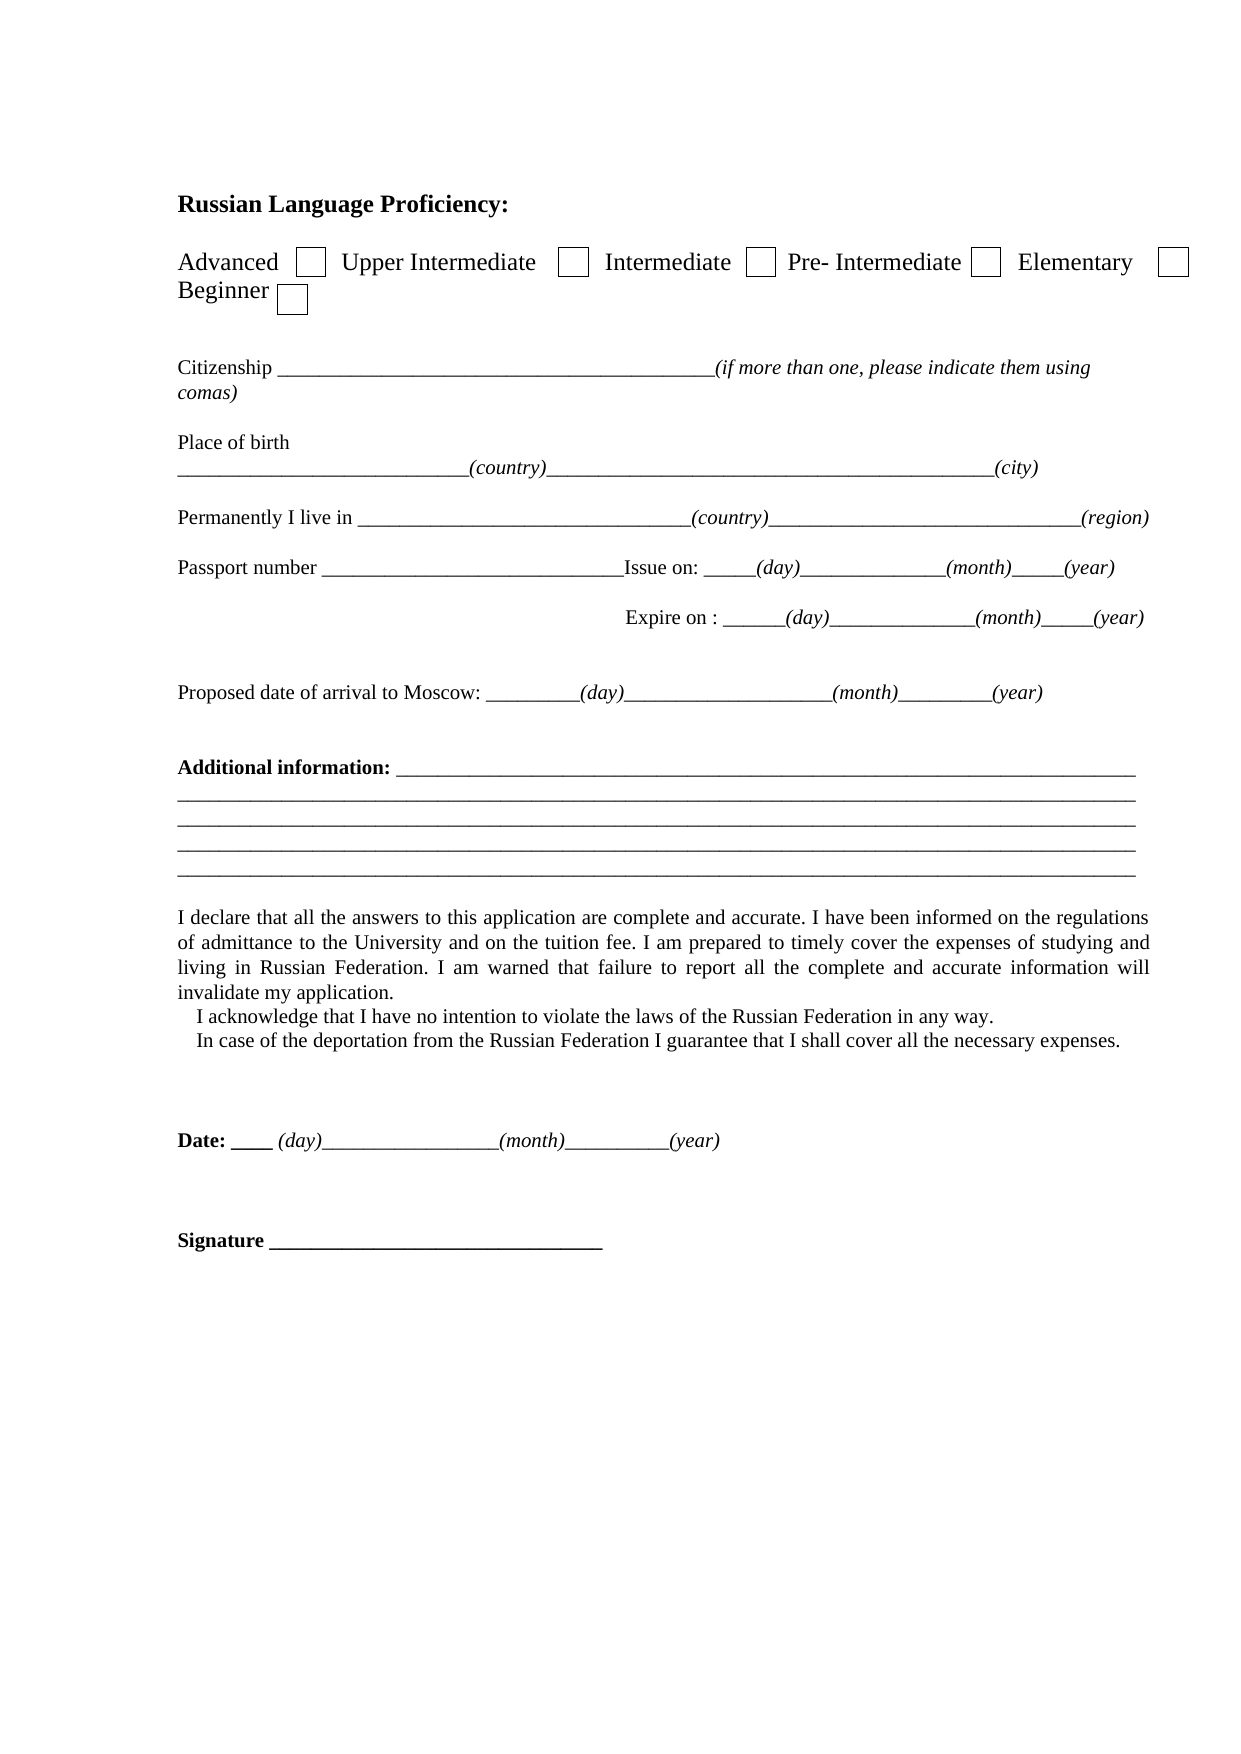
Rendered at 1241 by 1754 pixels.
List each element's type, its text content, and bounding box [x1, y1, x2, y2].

text Expire on : ______(day)______________(month)_____(year) [177, 604, 1152, 629]
text Passport number _____________________________Issue on: _____(day)______________(month)_____(year) [177, 554, 1152, 579]
text ____________________________________________________________________________________________ [177, 779, 1152, 804]
text Place of birth ____________________________(country)___________________________________________(city) [177, 429, 1152, 479]
text ____________________________________________________________________________________________ [177, 829, 1152, 854]
text Citizenship __________________________________________(if more than one, please indicate them using comas) [177, 354, 1152, 404]
text ____________________________________________________________________________________________ [177, 804, 1152, 829]
text Date: ____ (day)_________________(month)__________(year) [177, 1127, 1152, 1152]
text I declare that all the answers to this application are complete and accurate. I have been informed on the regulations of admittance to the University and on the tuition fee. I am prepared to timely cover the expenses of studying and living in . I am warned that failure to report all the complete and accurate information will invalidate my application. [177, 904, 1152, 1004]
text Signature ________________________________ [177, 1227, 1152, 1252]
text Advanced Upper Intermediate Intermediate Pre- Intermediate Elementary Beginner [177, 247, 1152, 304]
text Russian Language Proficiency: [177, 168, 1152, 218]
text Proposed date of arrival to : _________(day)____________________(month)_________(year) [177, 679, 1152, 704]
text In case of the deportation from the I guarantee that I shall cover all the necessary expenses. [177, 1028, 1152, 1052]
text ____________________________________________________________________________________________ [177, 854, 1152, 879]
text Additional information: _______________________________________________________________________ [177, 754, 1152, 779]
text Permanently I live in ________________________________(country)______________________________(region) [177, 504, 1152, 529]
text I acknowledge that I have no intention to violate the laws of the in any way. [177, 1004, 1152, 1028]
